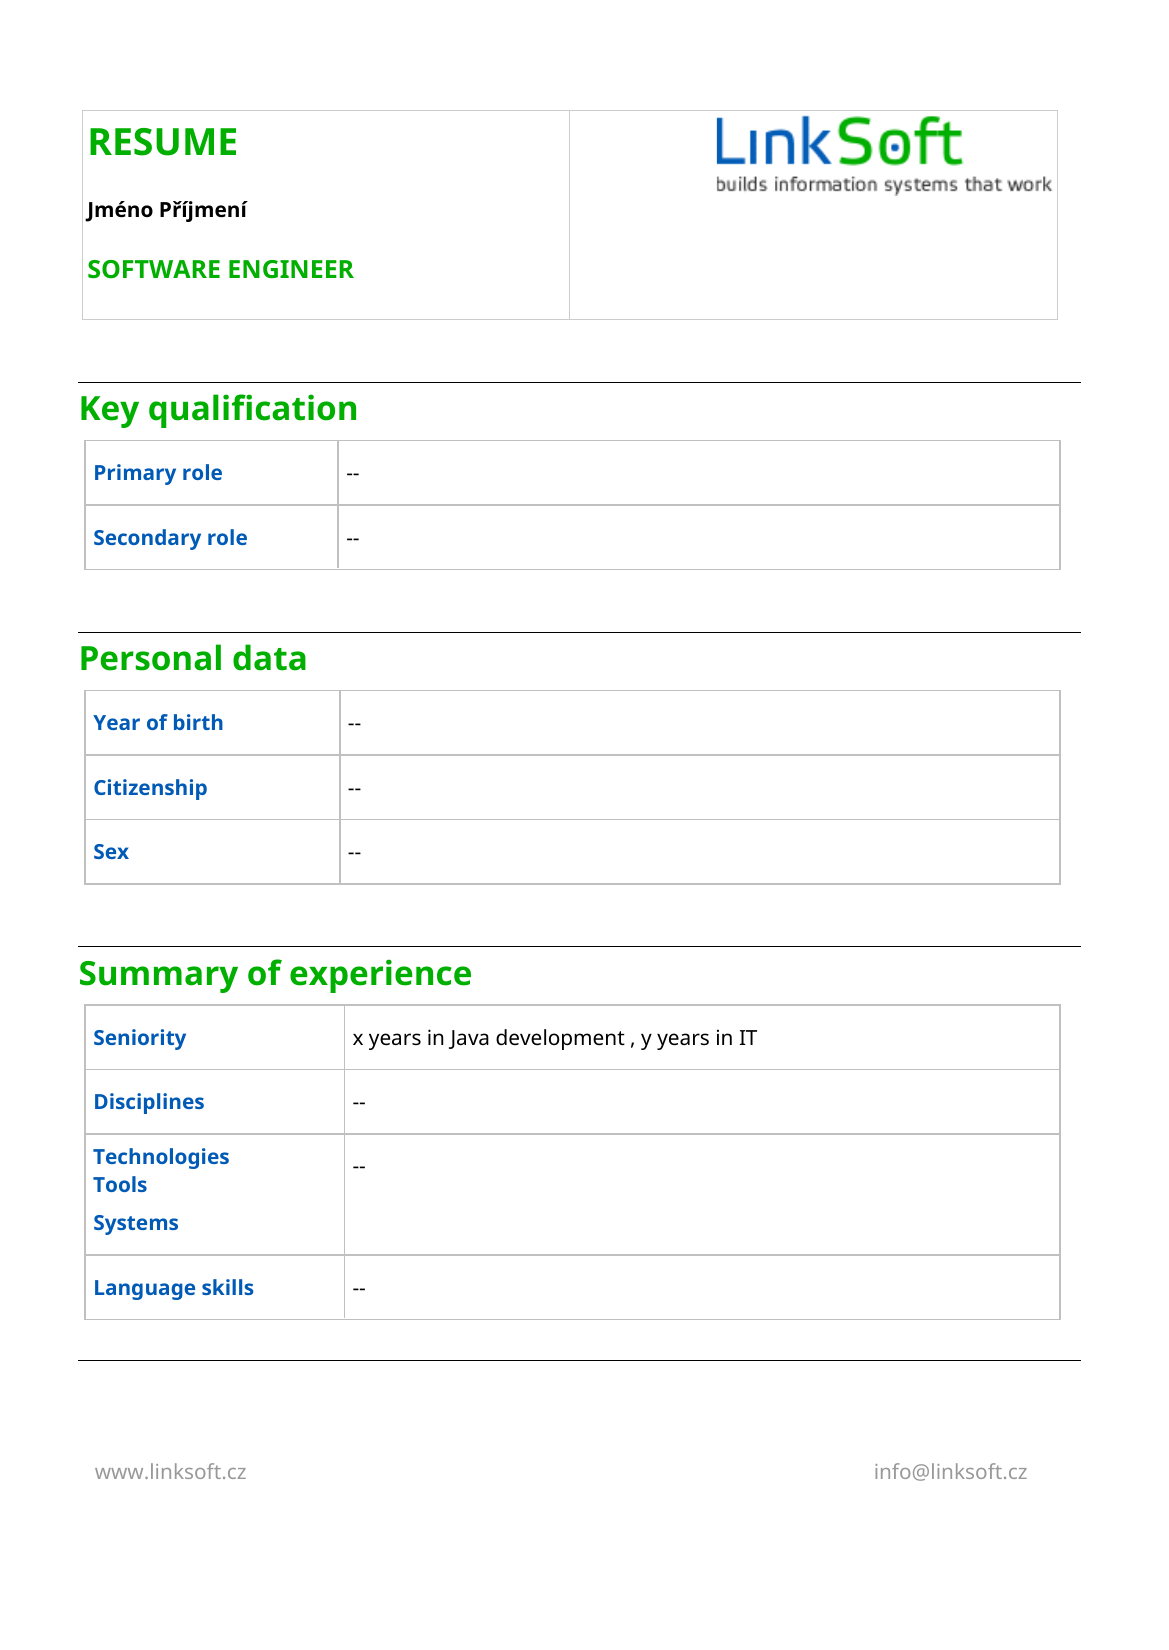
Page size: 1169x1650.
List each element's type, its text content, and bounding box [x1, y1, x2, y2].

table_cell -- [339, 506, 1059, 568]
text Summary of experience [78, 947, 1081, 995]
table_header x years in Java development , y years in IT [345, 1006, 1059, 1068]
table_header Primary role [86, 441, 337, 504]
table_cell Technologies Tools Systems [86, 1135, 344, 1254]
table_header Seniority [86, 1006, 344, 1068]
table_header -- [341, 691, 1059, 754]
table_cell Language skills [86, 1256, 344, 1318]
text Key qualification [78, 383, 1081, 430]
table_cell Disciplines [86, 1070, 344, 1133]
table_cell -- [341, 820, 1059, 883]
table_header [570, 111, 1057, 319]
table_cell -- [345, 1135, 1059, 1254]
table_header Year of birth [86, 691, 339, 754]
table_header -- [339, 441, 1059, 504]
text Personal data [78, 633, 1081, 680]
table_cell Citizenship [86, 756, 339, 818]
table_cell Sex [86, 820, 339, 883]
table_cell -- [345, 1070, 1059, 1133]
table_cell Secondary role [86, 506, 337, 568]
table_cell -- [341, 756, 1059, 818]
table_header RESUME Jméno Příjmení SOFTWARE ENGINEER [83, 111, 569, 319]
table_cell -- [345, 1256, 1059, 1318]
picture [716, 115, 1053, 196]
